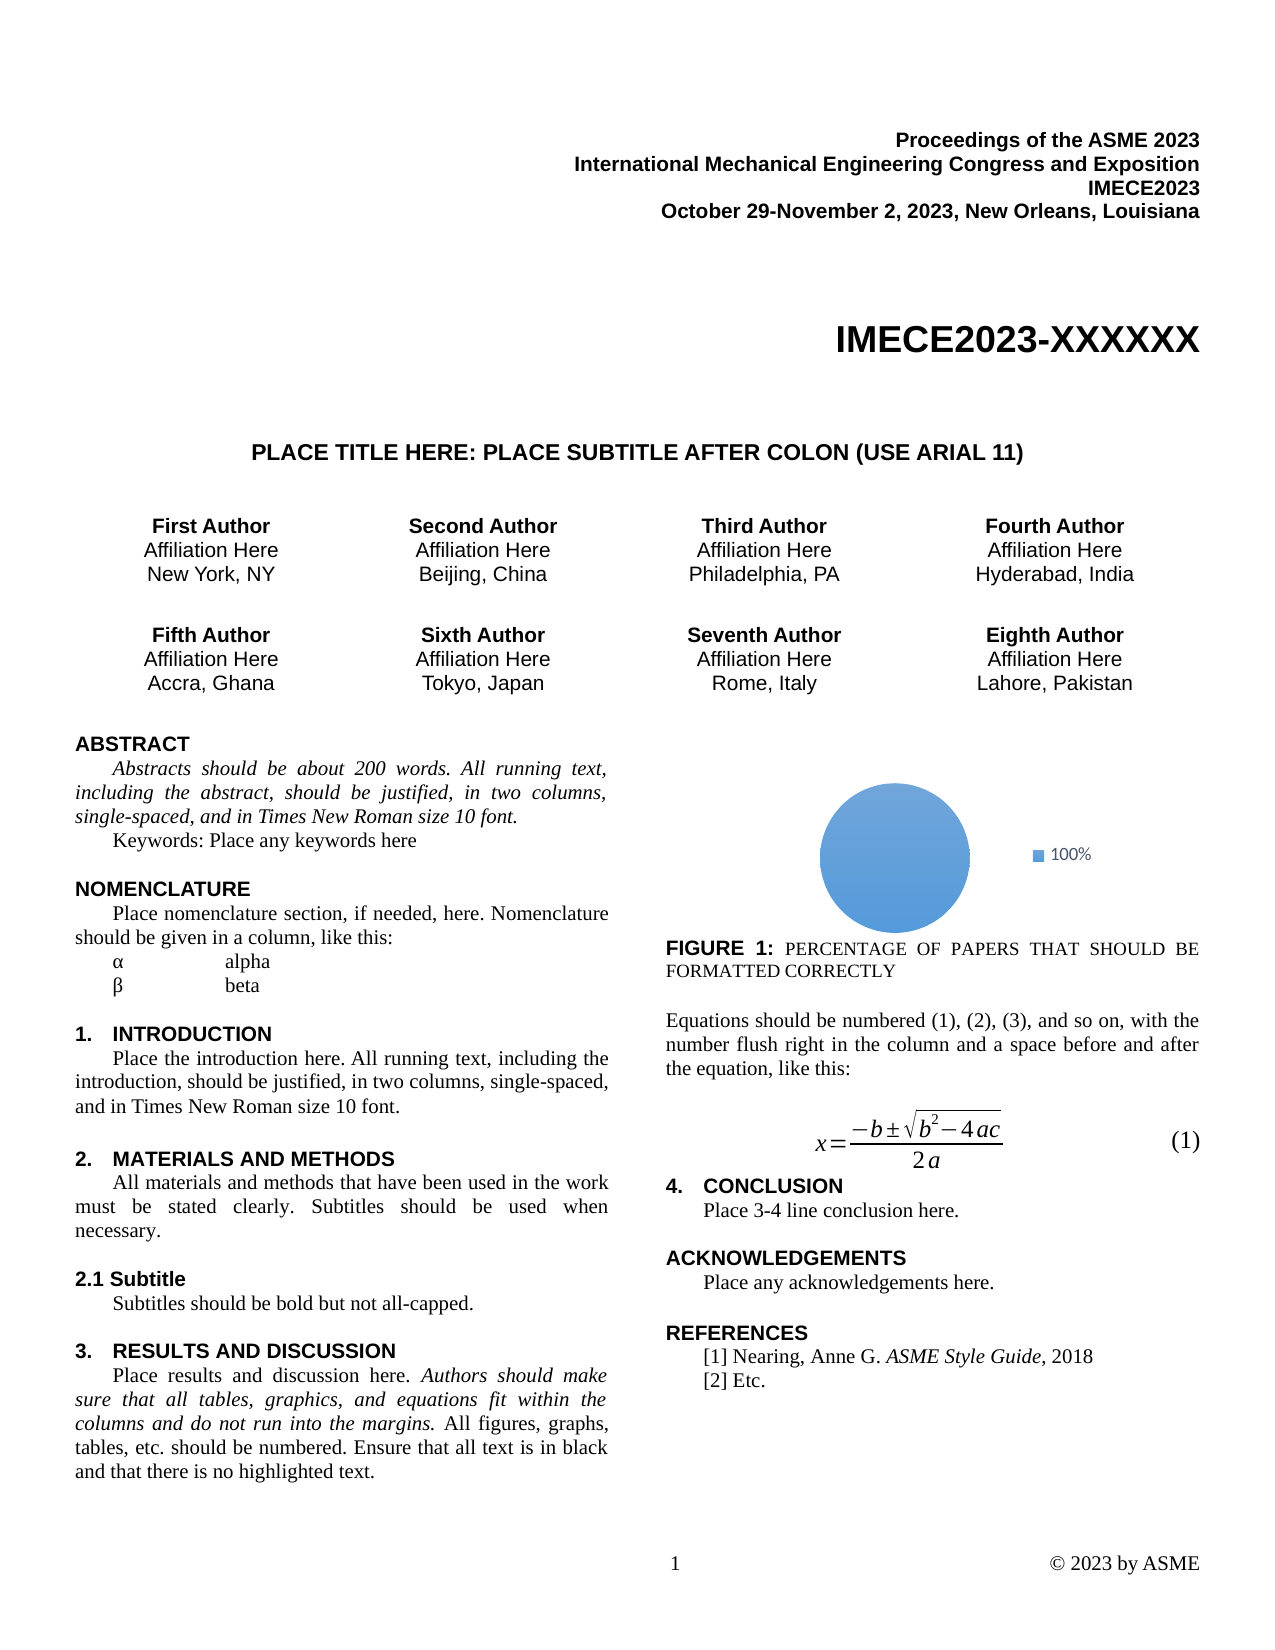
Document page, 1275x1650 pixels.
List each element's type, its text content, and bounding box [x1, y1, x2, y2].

text (1) [666, 1109, 1200, 1174]
text FIGURE 1: PERCENTAGE OF PAPERS THAT SHOULD BE FORMATTED CORRECTLY Equations should be numbered (1), (2), (3), and so on, with the number flush right in the column and a space before and after the equation, like this: [666, 780, 1200, 1080]
text Abstracts should be about 200 words. All running text, including the abstract, should be justified, in two columns, single-spaced, and in Times New Roman size 10 font. [75, 756, 609, 828]
text IMECE2023 [75, 175, 1200, 199]
text α alpha [75, 949, 609, 973]
text ACKNOWLEDGEMENTS [666, 1246, 1200, 1270]
table_cell Eighth Author Affiliation Here Lahore, Pakistan [910, 623, 1200, 732]
text Place nomenclature section, if needed, here. Nomenclature should be given in a column, like this: [75, 901, 609, 949]
title Nomenclature [75, 877, 609, 901]
text β beta [75, 973, 609, 997]
list MATERIALS AND METHODS [75, 1146, 609, 1170]
title Place the introduction here. All running text, including the introduction, should be justified, in two columns, single-spaced, and in Times New Roman size 10 font. [75, 1045, 609, 1118]
table_header Second Author Affiliation Here Beijing, China [347, 514, 619, 623]
text October 29-November 2, 2023, New Orleans, Louisiana [75, 199, 1200, 223]
list RESULTS AND DISCUSSION [75, 1339, 609, 1363]
text Keywords: Place any keywords here [75, 828, 609, 852]
text [2] Etc. [666, 1368, 1200, 1392]
title Abstract [75, 732, 609, 756]
table_header Third Author Affiliation Here Philadelphia, PA [619, 514, 909, 623]
text Place any acknowledgements here. REFERENCES [666, 1270, 1200, 1344]
text Proceedings of the ASME 2023 [75, 99, 1200, 151]
table_header Fourth Author Affiliation Here Hyderabad, India [910, 514, 1200, 623]
table_header First Author Affiliation Here New York, NY [75, 514, 347, 623]
text 2.1 Subtitle [75, 1267, 609, 1291]
text All materials and methods that have been used in the work must be stated clearly. Subtitles should be used when necessary. [75, 1170, 609, 1242]
text IMECE2023-XXXXXX [75, 317, 1200, 360]
table_cell Fifth Author Affiliation Here Accra, Ghana [75, 623, 347, 732]
text Subtitles should be bold but not all-capped. [75, 1291, 609, 1314]
title INTRODUCTION [75, 1021, 609, 1045]
title PLACE TITLE HERE: PLACE SUBTITLE AFTER COLON (USE ARIAL 11) [75, 439, 1200, 466]
text Place results and discussion here. Authors should make sure that all tables, graphics, and equations fit within the columns and do not run into the margins. All figures, graphs, tables, etc. should be numbered. Ensure that all text is in black and that there is no highlighted text. [75, 1363, 609, 1483]
text Place 3-4 line conclusion here. [703, 1198, 1200, 1222]
table_cell Sixth Author Affiliation Here Tokyo, Japan [347, 623, 619, 732]
table_cell Seventh Author Affiliation Here Rome, Italy [619, 623, 909, 732]
text International Mechanical Engineering Congress and Exposition [75, 151, 1200, 175]
text [1] Nearing, Anne G. ASME Style Guide, 2018 [666, 1344, 1200, 1368]
list CONCLUSION [666, 1174, 1200, 1198]
